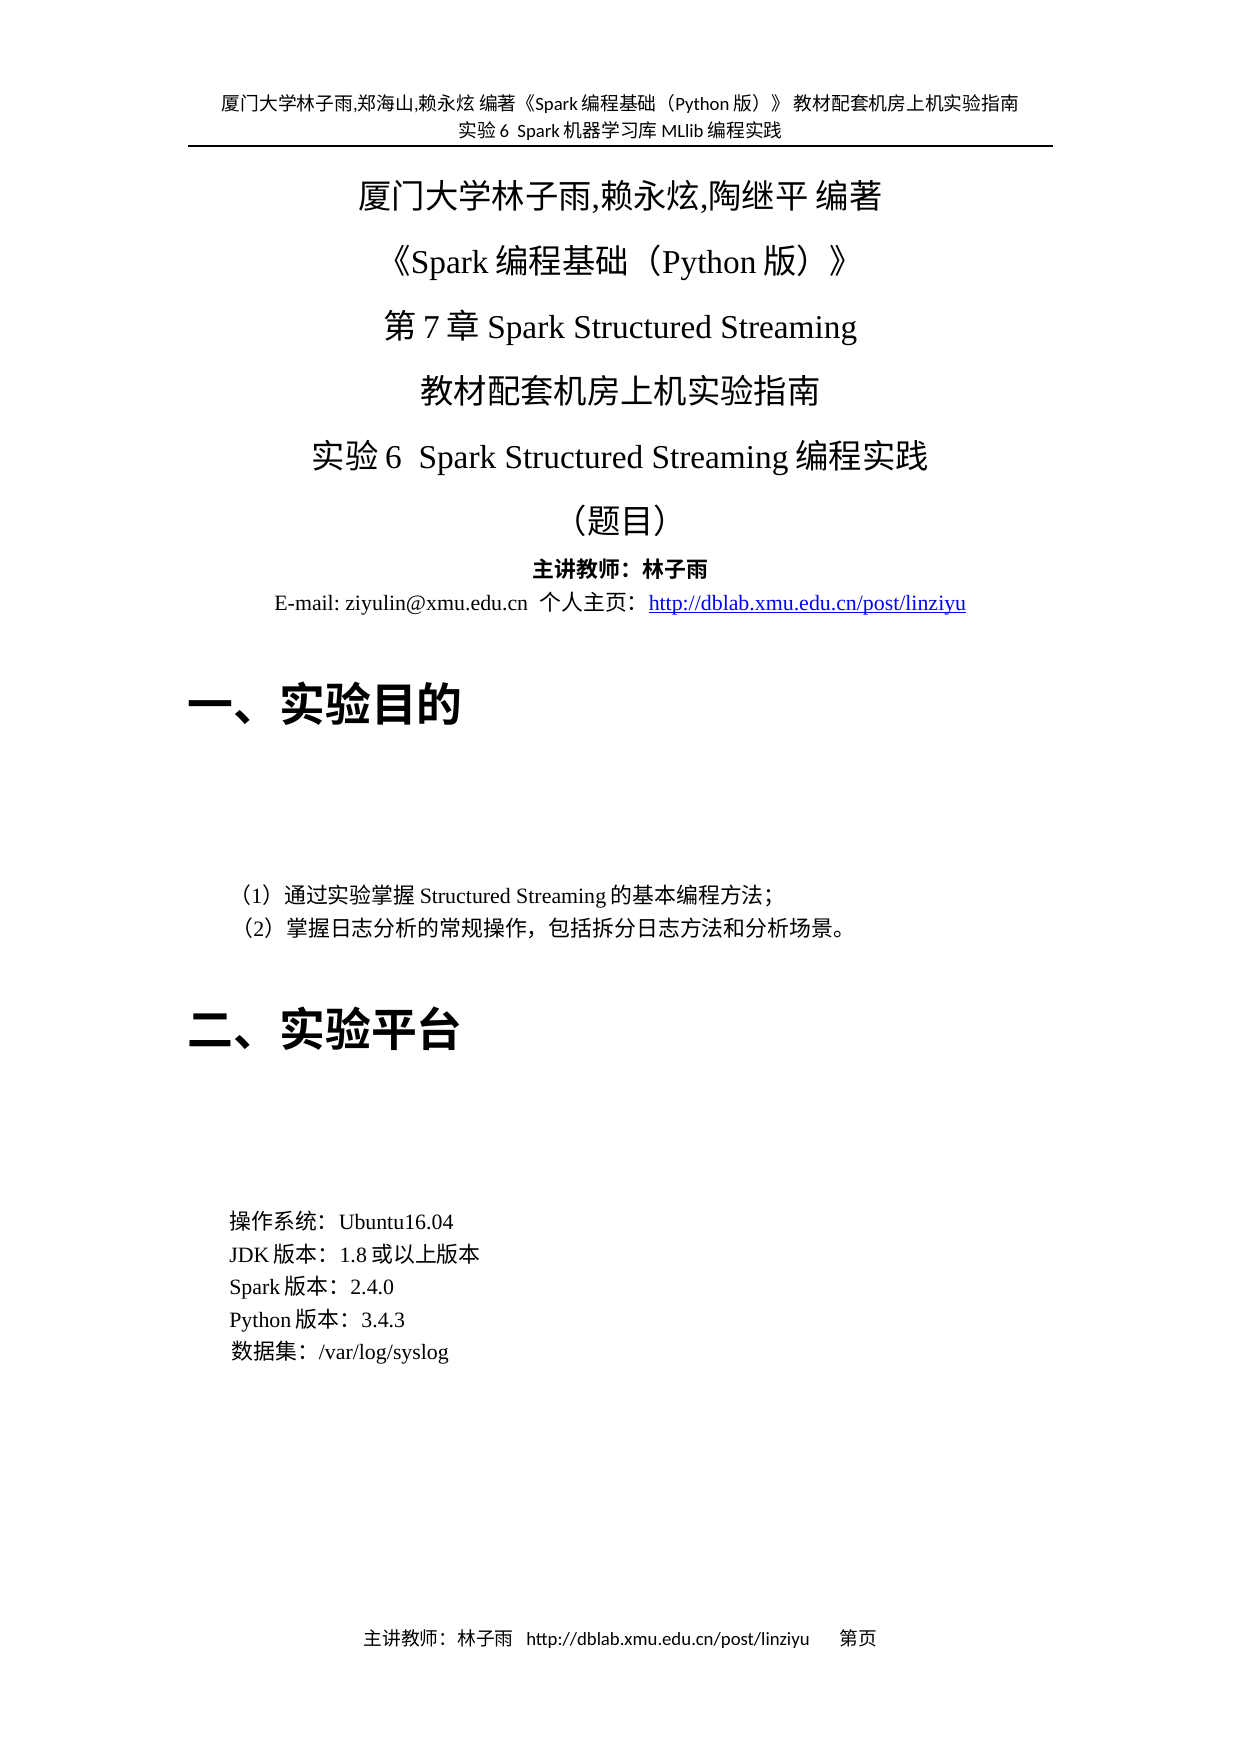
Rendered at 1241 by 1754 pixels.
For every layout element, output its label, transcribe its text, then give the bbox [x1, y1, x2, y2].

text Spark版本：2.4.0 [187, 1269, 1053, 1301]
text 教材配套机房上机实验指南 [187, 357, 1053, 422]
text 数据集：/var/log/syslog [187, 1334, 1053, 1366]
text 实验6 Spark Structured Streaming编程实践 [187, 422, 1053, 487]
text Python版本：3.4.3 [187, 1301, 1053, 1334]
text JDK版本：1.8或以上版本 [187, 1236, 1053, 1269]
text 厦门大学林子雨,赖永炫,陶继平 编著 [187, 162, 1053, 227]
text E-mail: ziyulin@xmu.edu.cn 个人主页：http://dblab.xmu.edu.cn/post/linziyu [187, 584, 1053, 617]
subtitle 二、实验平台 [187, 978, 1053, 1076]
text 主讲教师：林子雨 [187, 552, 1053, 584]
text 第7章 Spark Structured Streaming [187, 292, 1053, 357]
text （1）通过实验掌握Structured Streaming的基本编程方法； [187, 878, 1053, 910]
text （2）掌握日志分析的常规操作，包括拆分日志方法和分析场景。 [187, 910, 1053, 943]
text （题目） [187, 487, 1053, 552]
text 《Spark编程基础（Python版）》 [187, 227, 1053, 292]
subtitle 一、实验目的 [187, 652, 1053, 750]
text 操作系统：Ubuntu16.04 [187, 1204, 1053, 1236]
